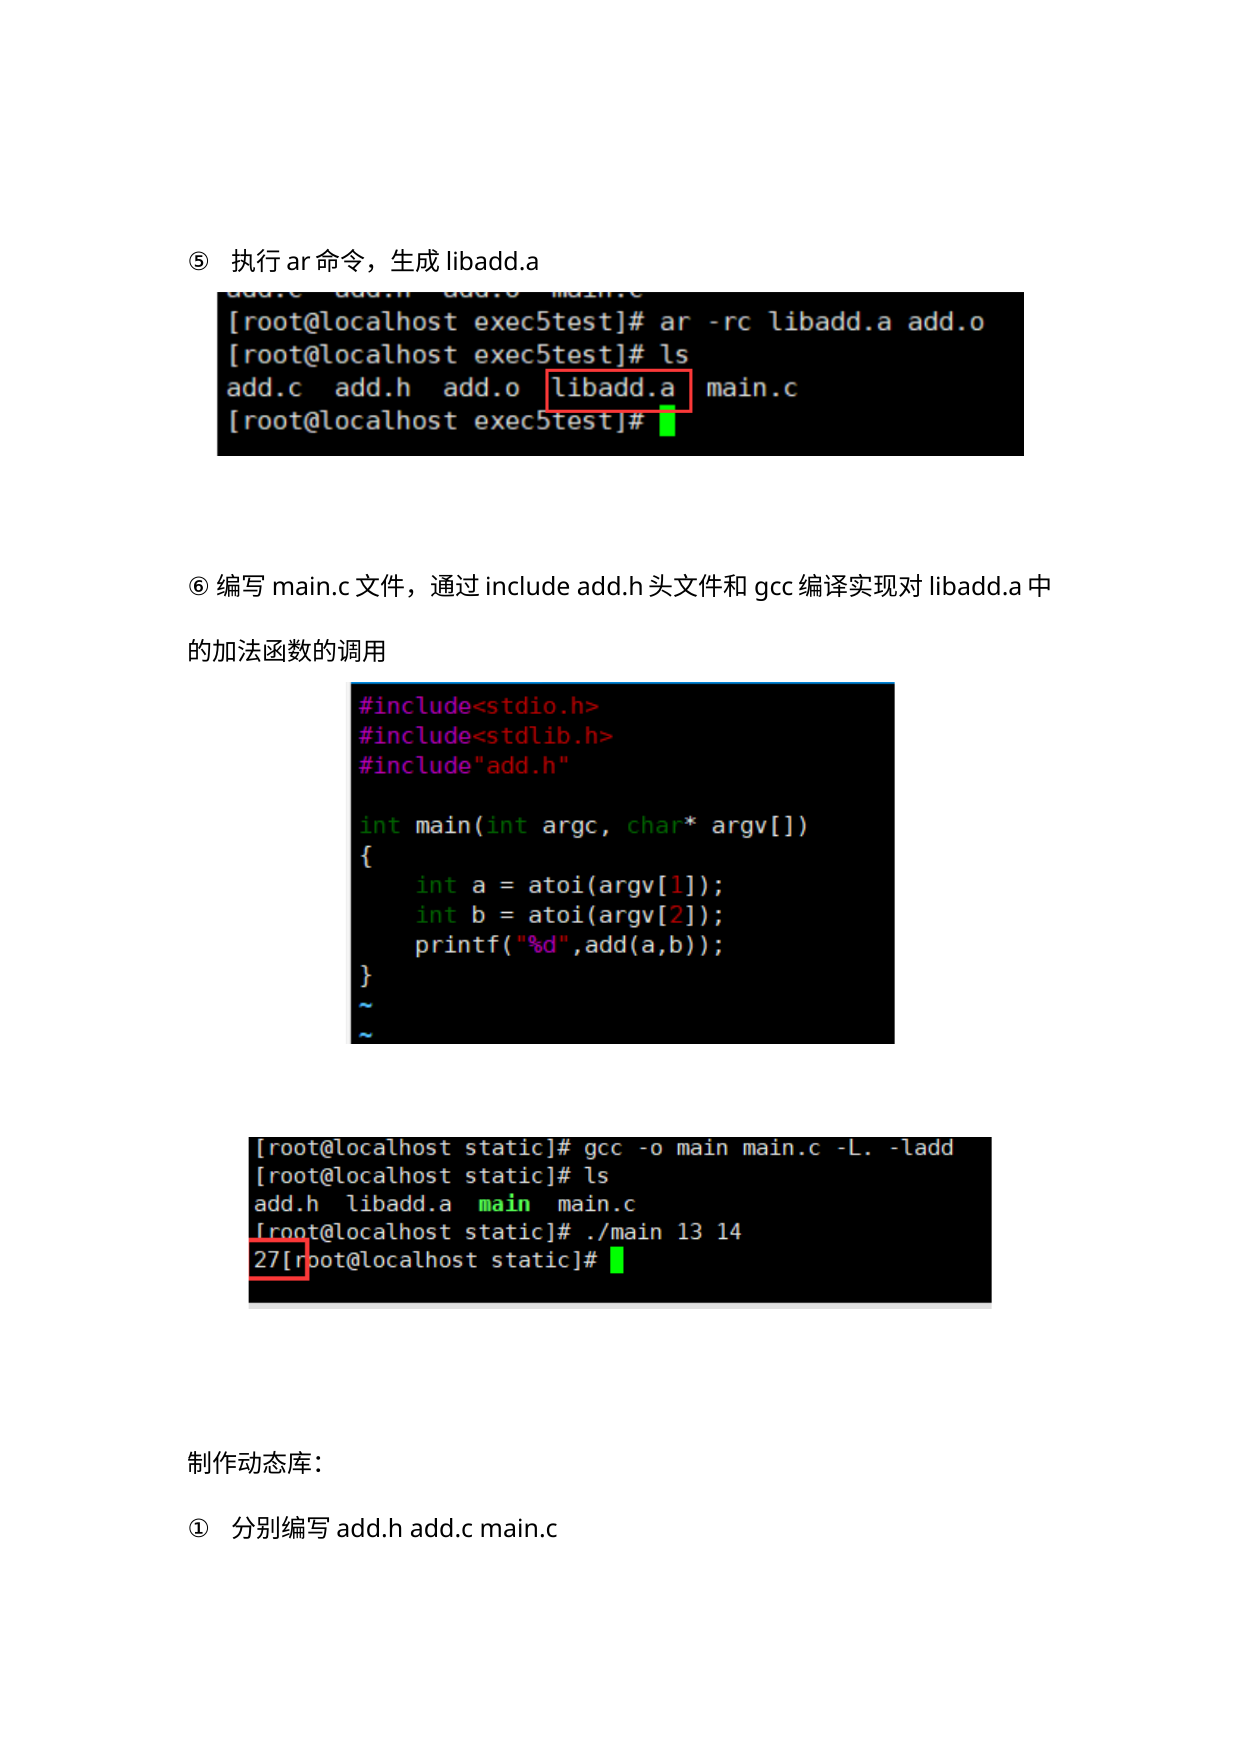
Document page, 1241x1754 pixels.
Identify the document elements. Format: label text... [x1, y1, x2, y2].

text 制作动态库： [187, 1429, 1053, 1494]
text ① 分别编写add.h add.c main.c [187, 1494, 1053, 1559]
picture [248, 1137, 992, 1309]
picture [345, 682, 895, 1044]
text ⑤ 执行ar命令，生成libadd.a [187, 227, 1053, 292]
picture [216, 292, 1024, 456]
text ⑥ 编写main.c文件，通过include add.h头文件和gcc编译实现对libadd.a中的加法函数的调用 [187, 552, 1053, 682]
